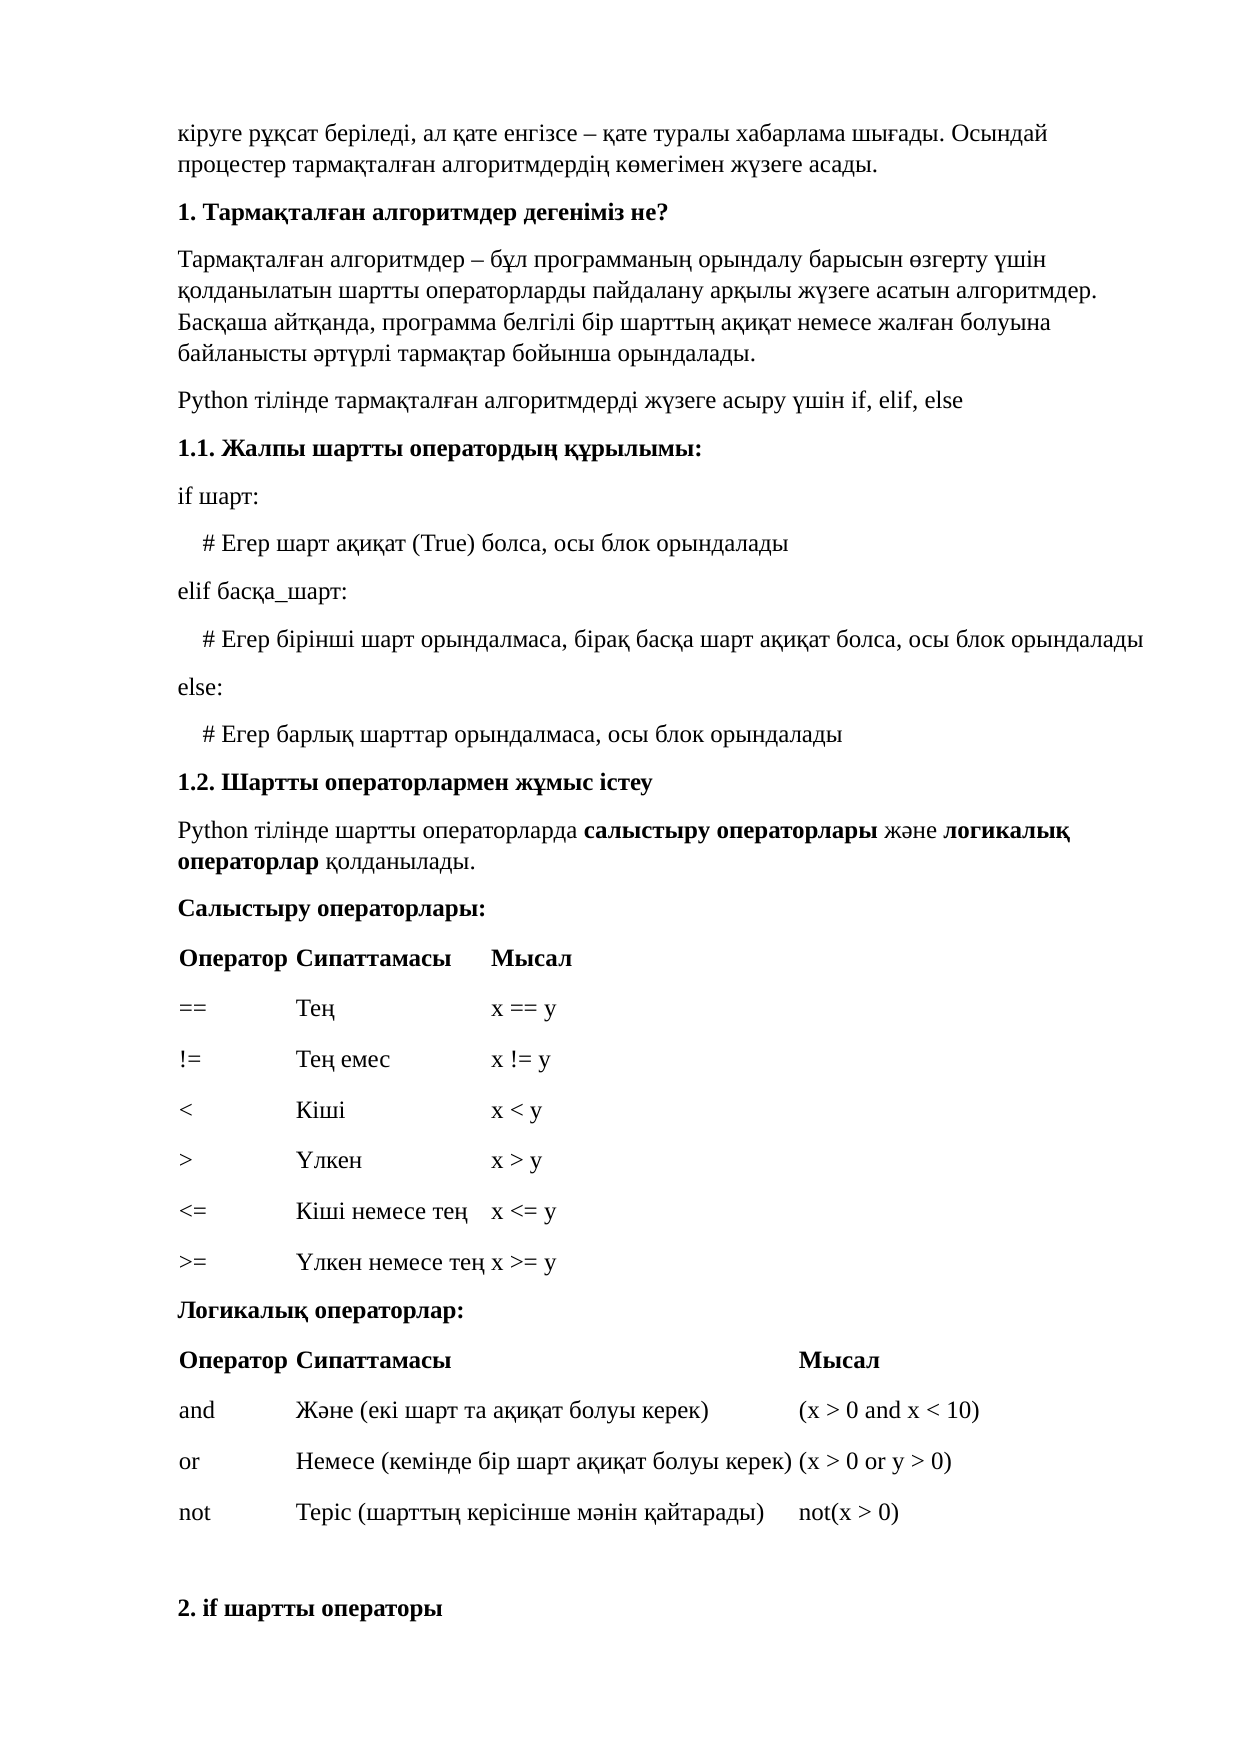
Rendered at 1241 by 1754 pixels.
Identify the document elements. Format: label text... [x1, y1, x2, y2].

table_cell x == y [489, 992, 578, 1042]
table_cell Және (екі шарт та ақиқат болуы керек) [294, 1394, 797, 1444]
text else: [177, 672, 1152, 700]
table_cell x != y [489, 1043, 578, 1093]
table_cell Тең емес [294, 1043, 489, 1093]
table_header Мысал [797, 1343, 986, 1394]
text if шарт: [177, 481, 1152, 509]
table_cell x >= y [489, 1245, 578, 1296]
table_cell or [177, 1445, 294, 1495]
table_cell Теріс (шарттың керісінше мәнін қайтарады) [294, 1495, 797, 1546]
text 1.1. Жалпы шартты оператордың құрылымы: [177, 433, 1152, 462]
table_cell < [177, 1093, 294, 1144]
table_cell Немесе (кемінде бір шарт ақиқат болуы керек) [294, 1445, 797, 1495]
table_header Сипаттамасы [294, 941, 489, 992]
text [177, 118, 1152, 178]
text 1. Тармақталған алгоритмдер дегеніміз не? [177, 197, 1152, 226]
table_header Оператор [177, 1343, 294, 1394]
table_cell >= [177, 1245, 294, 1296]
table_cell Кіші немесе тең [294, 1194, 489, 1245]
table_cell == [177, 992, 294, 1042]
text Логикалық операторлар: [177, 1296, 1152, 1324]
table_cell <= [177, 1194, 294, 1245]
table_cell Үлкен [294, 1144, 489, 1194]
text 2. if шартты операторы [177, 1593, 1152, 1622]
table_cell != [177, 1043, 294, 1093]
table_cell Тең [294, 992, 489, 1042]
text # Егер шарт ақиқат (True) болса, осы блок орындалады [177, 528, 1152, 557]
table_cell not [177, 1495, 294, 1546]
text Python тілінде тармақталған алгоритмдерді жүзеге асыру үшін if, elif, else [177, 385, 1152, 414]
table_cell > [177, 1144, 294, 1194]
table_header Сипаттамасы [294, 1343, 797, 1394]
table_cell not(x > 0) [797, 1495, 986, 1546]
table_cell (x > 0 and x < 10) [797, 1394, 986, 1444]
table_cell Үлкен немесе тең [294, 1245, 489, 1296]
table_cell x > y [489, 1144, 578, 1194]
text 1.2. Шартты операторлармен жұмыс істеу [177, 767, 1152, 796]
table_cell x < y [489, 1093, 578, 1144]
text # Егер барлық шарттар орындалмаса, осы блок орындалады [177, 719, 1152, 748]
table_cell and [177, 1394, 294, 1444]
text Тармақталған алгоритмдер – бұл программаның орындалу барысын өзгерту үшін қолданылатын шартты операторларды пайдалану арқылы жүзеге асатын алгоритмдер. Басқаша айтқанда, программа белгілі бір шарттың ақиқат немесе жалған болуына байланысты әртүрлі тармақтар бойынша орындалады. [177, 244, 1152, 366]
text Салыстыру операторлары: [177, 893, 1152, 922]
table_cell x <= y [489, 1194, 578, 1245]
table_header Мысал [489, 941, 578, 992]
table_cell (x > 0 or y > 0) [797, 1445, 986, 1495]
text # Егер бірінші шарт орындалмаса, бірақ басқа шарт ақиқат болса, осы блок орындалады [177, 624, 1152, 653]
text Python тілінде шартты операторларда салыстыру операторлары және логикалық операторлар қолданылады. [177, 815, 1152, 874]
text elif басқа_шарт: [177, 576, 1152, 605]
table_header Оператор [177, 941, 294, 992]
table_cell Кіші [294, 1093, 489, 1144]
